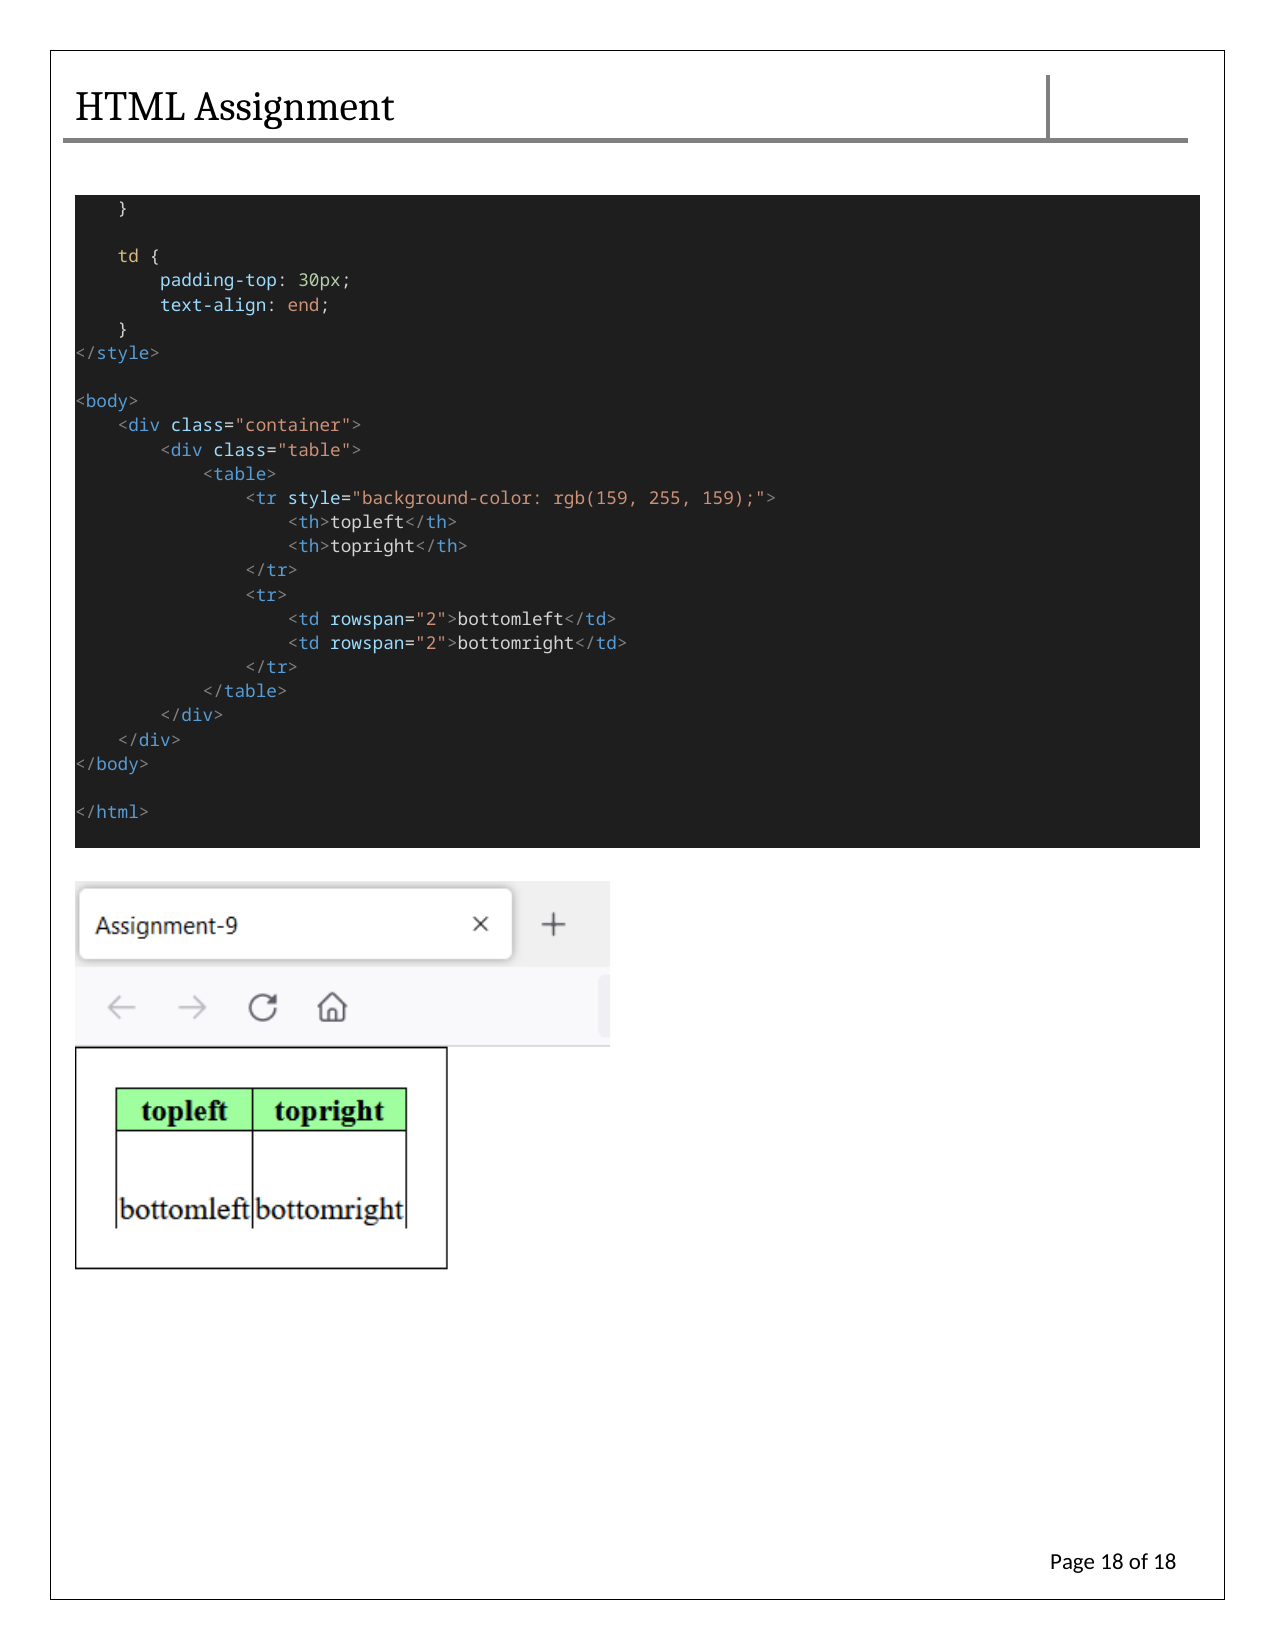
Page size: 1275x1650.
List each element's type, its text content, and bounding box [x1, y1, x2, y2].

text } [75, 316, 1200, 340]
text <table> [75, 461, 1200, 485]
text </table> [75, 679, 1200, 703]
text <div class="container"> [75, 413, 1200, 437]
text </html> [75, 799, 1200, 824]
text </tr> [75, 654, 1200, 679]
text <th>topright</th> [75, 534, 1200, 558]
text <body> [75, 389, 1200, 413]
text </div> [75, 703, 1200, 727]
text text-align: end; [75, 292, 1200, 316]
text td { [75, 244, 1200, 268]
text </tr> [75, 558, 1200, 582]
text </body> [75, 751, 1200, 775]
text <div class="table"> [75, 437, 1200, 461]
picture [75, 881, 611, 1376]
text } [75, 195, 1200, 219]
text <td rowspan="2">bottomleft</td> [75, 606, 1200, 630]
text <tr> [75, 582, 1200, 606]
text </style> [75, 340, 1200, 364]
text <tr style="background-color: rgb(159, 255, 159);"> [75, 485, 1200, 509]
text padding-top: 30px; [75, 268, 1200, 292]
text <th>topleft</th> [75, 509, 1200, 534]
text </div> [75, 727, 1200, 751]
text <td rowspan="2">bottomright</td> [75, 630, 1200, 654]
